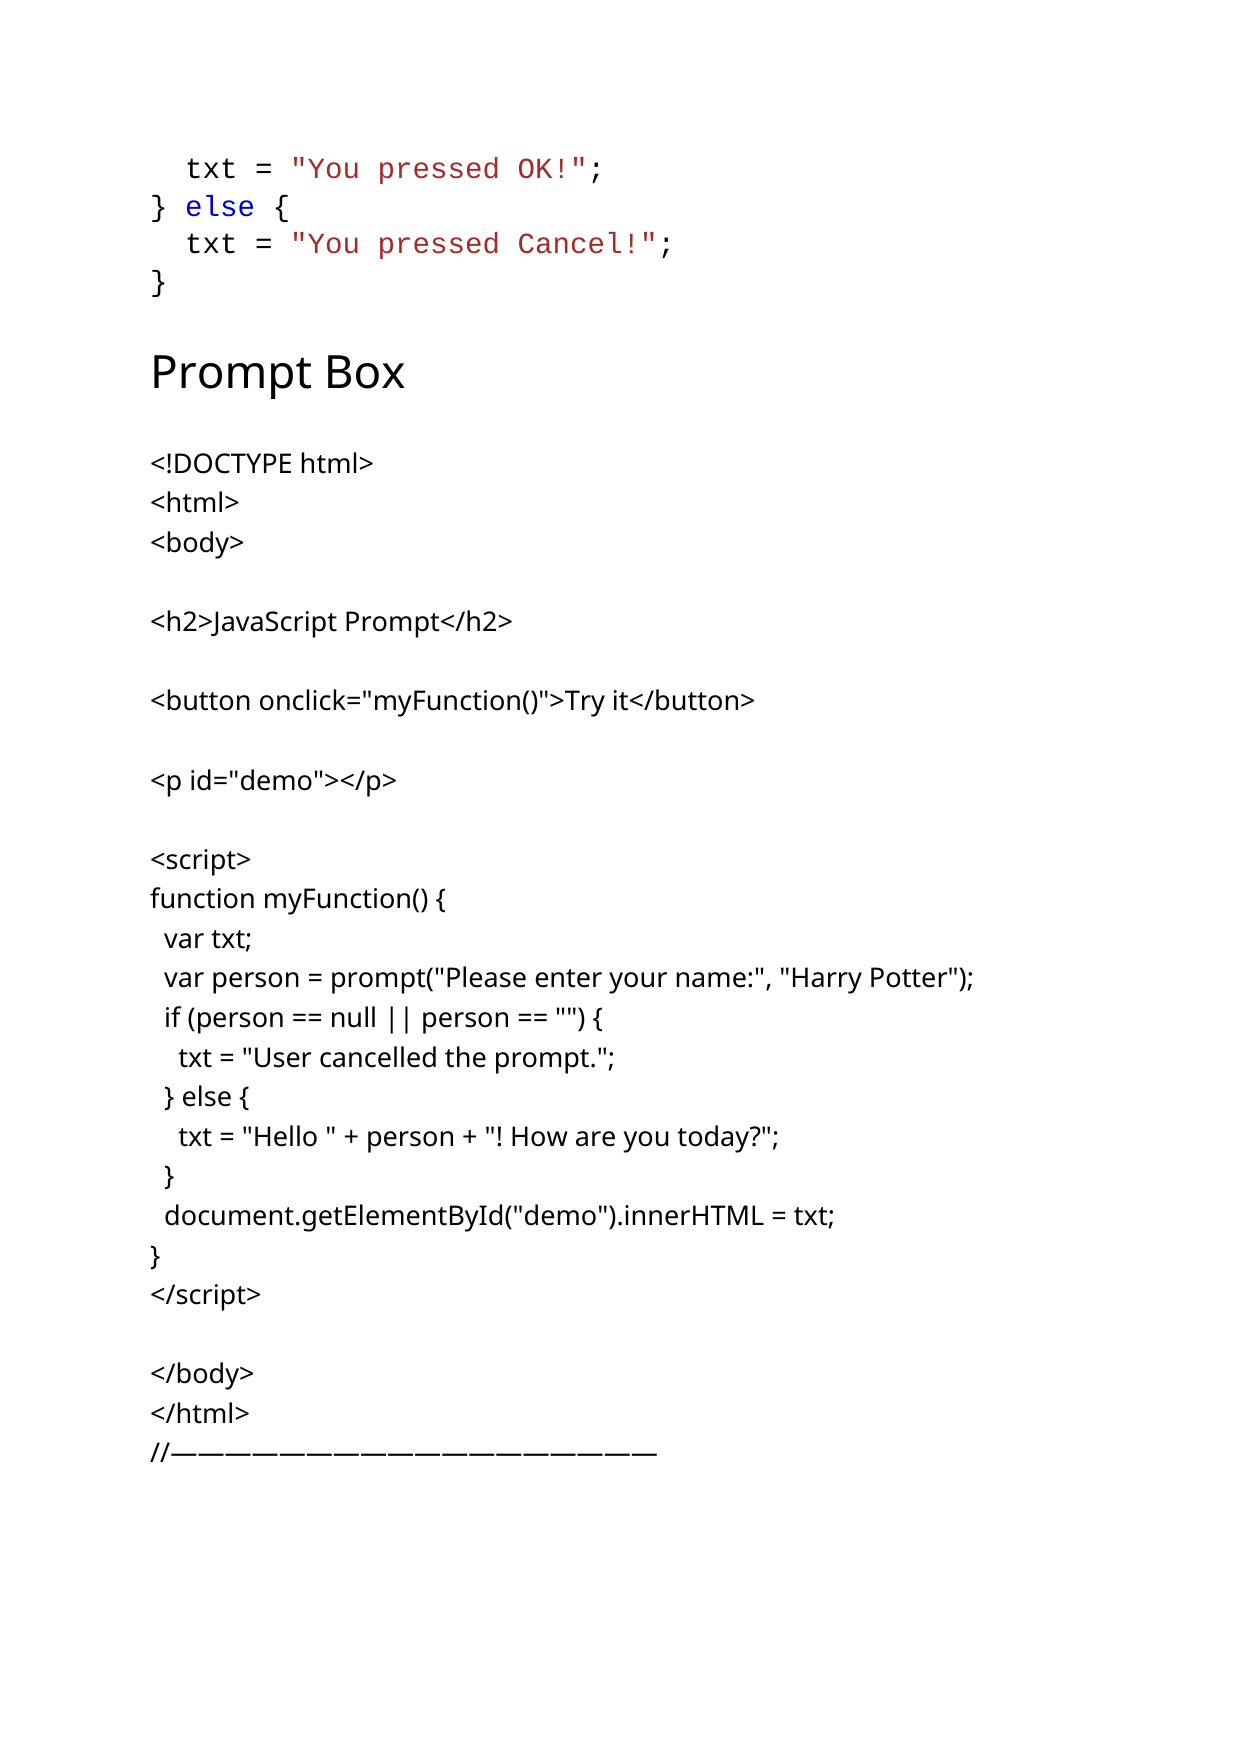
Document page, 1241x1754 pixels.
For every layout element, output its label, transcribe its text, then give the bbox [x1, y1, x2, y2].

text } else { [150, 187, 1090, 225]
text <!DOCTYPE html> [150, 442, 1090, 481]
text } [150, 262, 1090, 300]
text </body> [150, 1352, 1090, 1392]
text Prompt Box [150, 339, 1090, 402]
text txt = "Hello " + person + "! How are you today?"; [150, 1114, 1090, 1154]
text <button onclick="myFunction()">Try it</button> [150, 679, 1090, 719]
text txt = "You pressed OK!"; [150, 150, 1090, 187]
text function myFunction() { [150, 877, 1090, 917]
text var txt; [150, 917, 1090, 956]
text <html> [150, 481, 1090, 521]
text } else { [150, 1075, 1090, 1114]
text <body> [150, 521, 1090, 560]
text } [150, 1233, 1090, 1273]
text </html> [150, 1392, 1090, 1431]
text <p id="demo"></p> [150, 758, 1090, 798]
text txt = "User cancelled the prompt."; [150, 1035, 1090, 1075]
text //—————————————————— [150, 1431, 1090, 1471]
text document.getElementById("demo").innerHTML = txt; [150, 1194, 1090, 1233]
text txt = "You pressed Cancel!"; [150, 225, 1090, 262]
text if (person == null || person == "") { [150, 996, 1090, 1035]
text </script> [150, 1273, 1090, 1312]
text <h2>JavaScript Prompt</h2> [150, 600, 1090, 639]
text <script> [150, 837, 1090, 877]
text } [150, 1154, 1090, 1194]
text var person = prompt("Please enter your name:", "Harry Potter"); [150, 956, 1090, 996]
